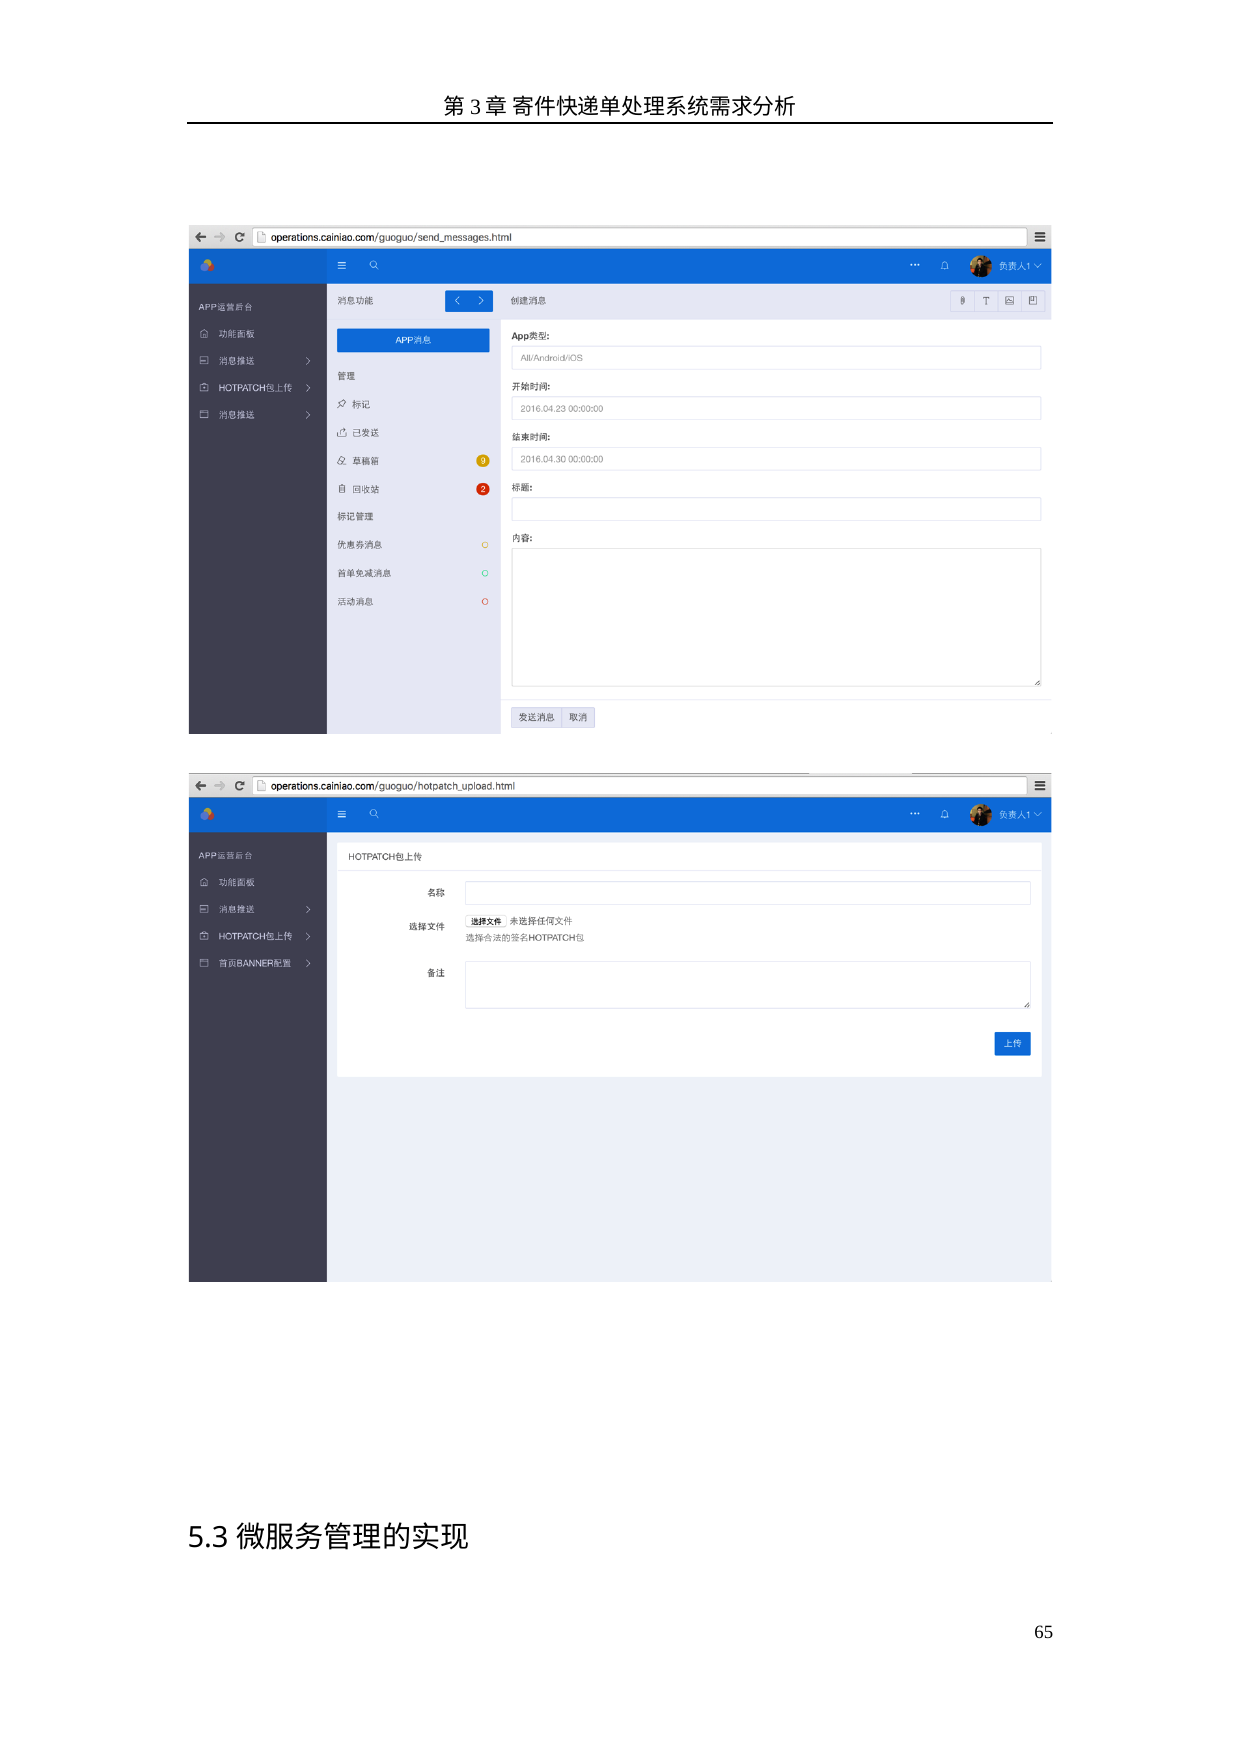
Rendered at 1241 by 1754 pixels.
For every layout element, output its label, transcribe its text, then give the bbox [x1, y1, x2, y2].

list 微服务管理的实现 [187, 1502, 1053, 1567]
picture [188, 225, 1052, 734]
picture [188, 773, 1052, 1282]
